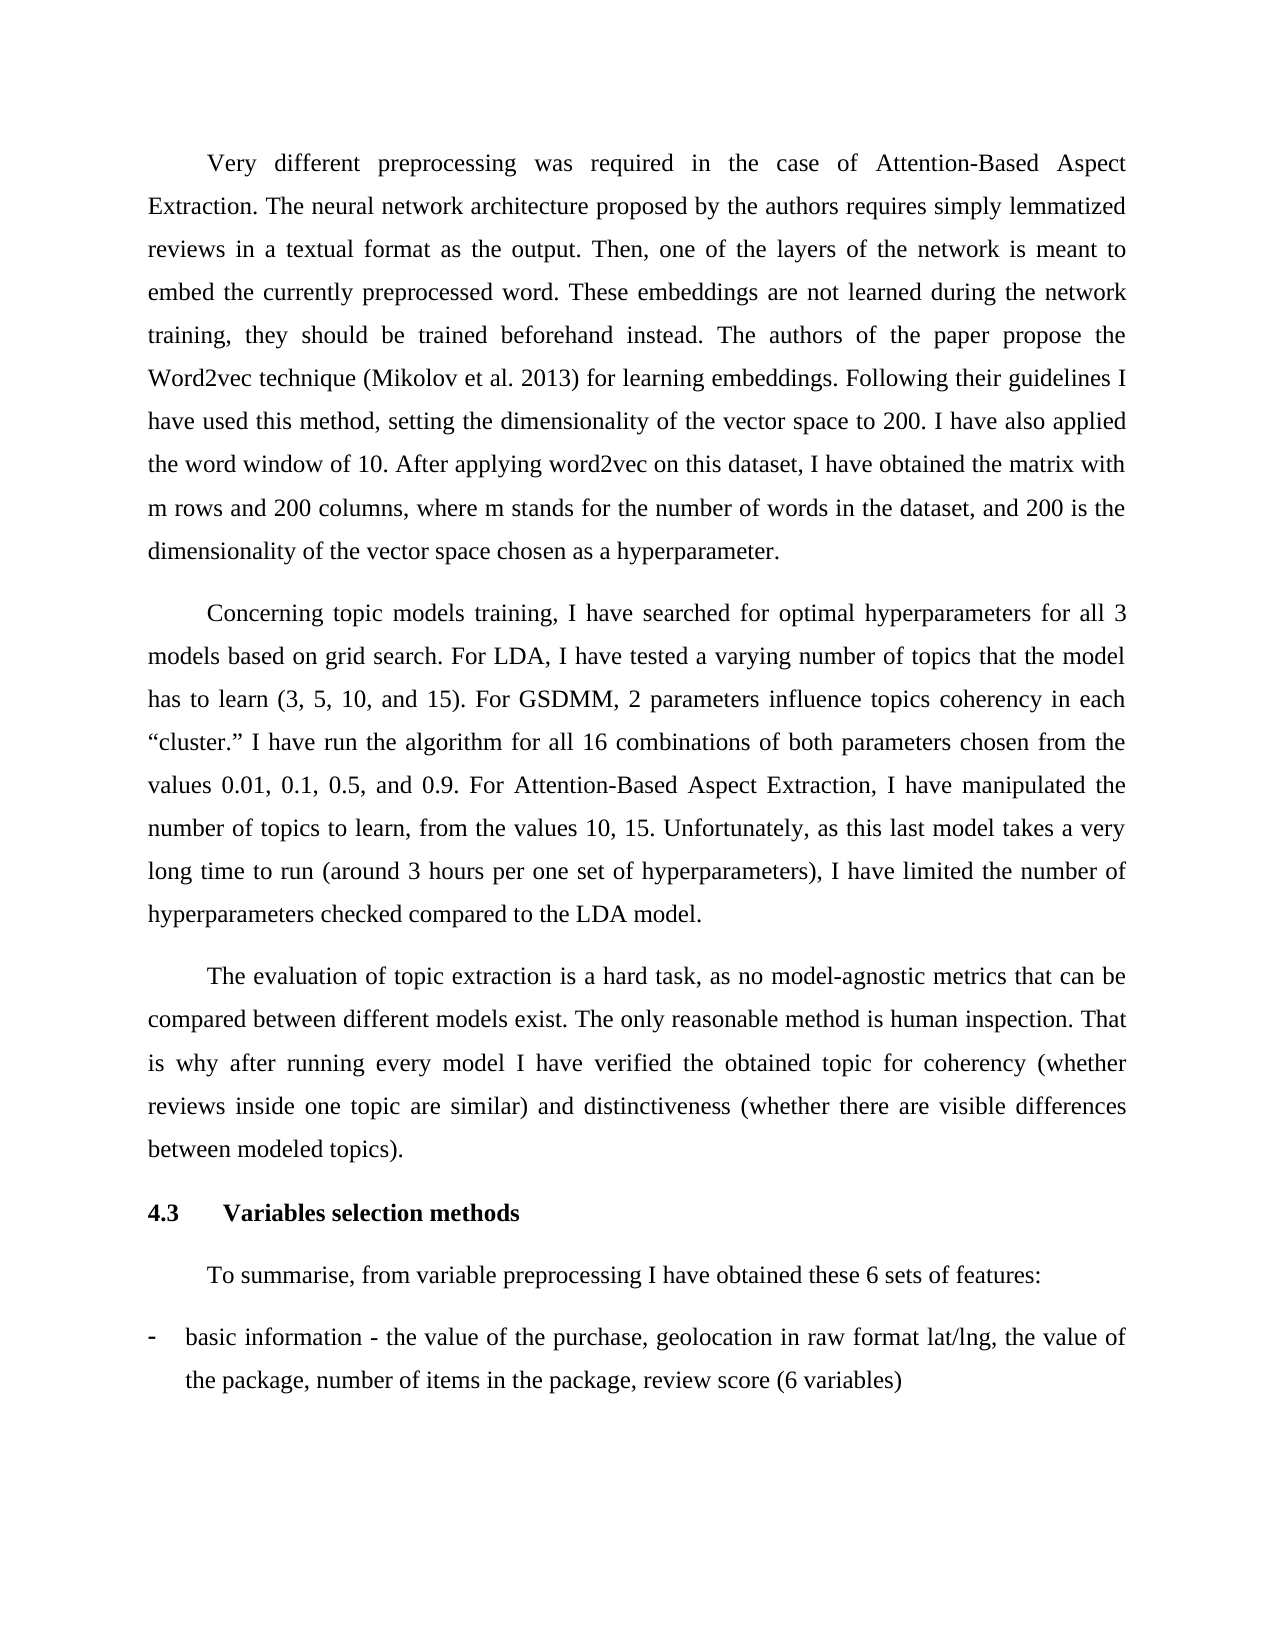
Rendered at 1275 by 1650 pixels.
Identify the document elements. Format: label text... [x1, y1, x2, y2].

subtitle 4.3 Variables selection methods [148, 1198, 1127, 1227]
list basic information - the value of the purchase, geolocation in raw format lat/lng, the value of the package, number of items in the package, review score (6 variables) [148, 1322, 1127, 1393]
text The evaluation of topic extraction is a hard task, as no model-agnostic metrics that can be compared between different models exist. The only reasonable method is human inspection. That is why after running every model I have verified the obtained topic for coherency (whether reviews inside one topic are similar) and distinctiveness (whether there are visible differences between modeled topics). [148, 961, 1127, 1163]
text To summarise, from variable preprocessing I have obtained these 6 sets of features: [148, 1260, 1127, 1288]
text Very different preprocessing was required in the case of Attention-Based Aspect Extraction. The neural network architecture proposed by the authors requires simply lemmatized reviews in a textual format as the output. Then, one of the layers of the network is meant to embed the currently preprocessed word. These embeddings are not learned during the network training, they should be trained beforehand instead. The authors of the paper propose the Word2vec technique (Mikolov et al. 2013) for learning embeddings. Following their guidelines I have used this method, setting the dimensionality of the vector space to 200. I have also applied the word window of 10. After applying word2vec on this dataset, I have obtained the matrix with m rows and 200 columns, where m stands for the number of words in the dataset, and 200 is the dimensionality of the vector space chosen as a hyperparameter. [148, 148, 1127, 564]
text Concerning topic models training, I have searched for optimal hyperparameters for all 3 models based on grid search. For LDA, I have tested a varying number of topics that the model has to learn (3, 5, 10, and 15). For GSDMM, 2 parameters influence topics coherency in each “cluster.” I have run the algorithm for all 16 combinations of both parameters chosen from the values 0.01, 0.1, 0.5, and 0.9. For Attention-Based Aspect Extraction, I have manipulated the number of topics to learn, from the values 10, 15. Unfortunately, as this last model takes a very long time to run (around 3 hours per one set of hyperparameters), I have limited the number of hyperparameters checked compared to the LDA model. [148, 598, 1127, 928]
